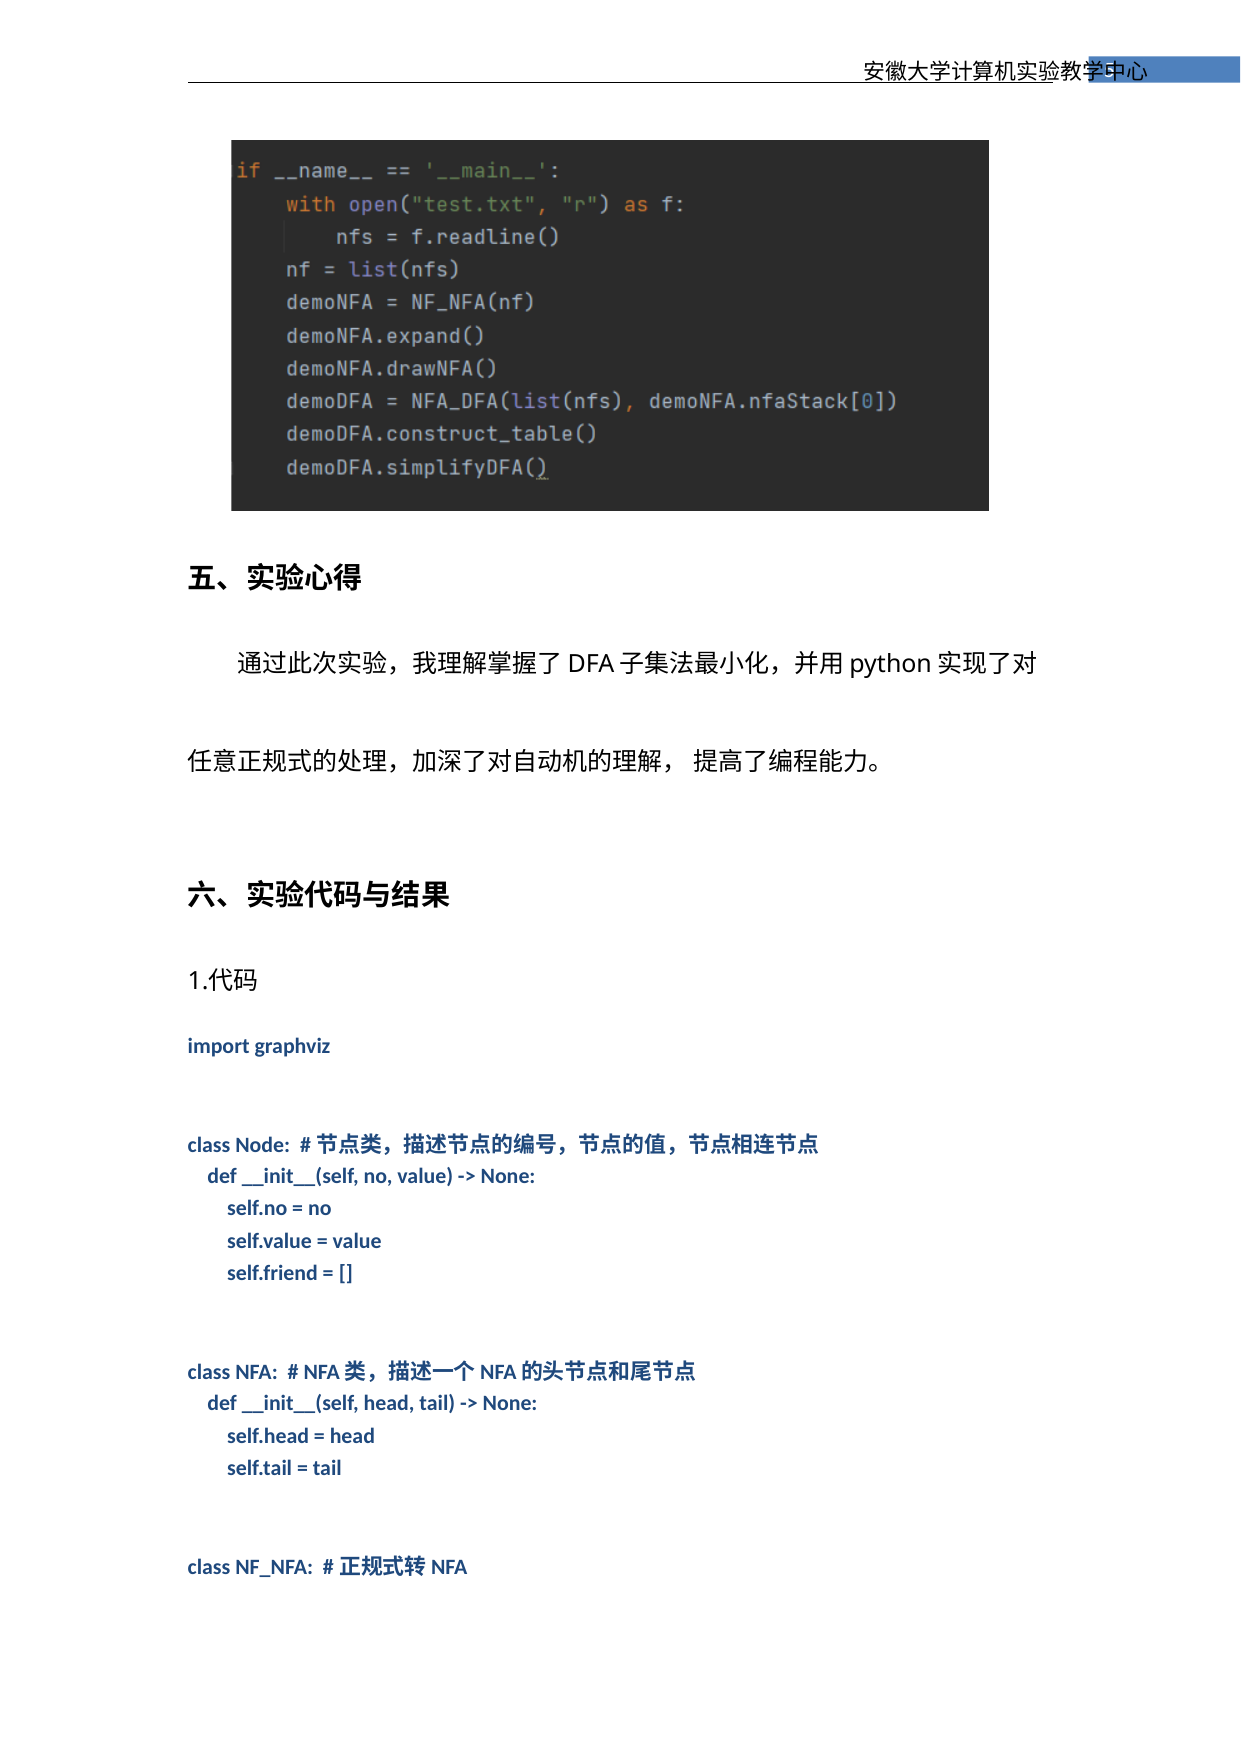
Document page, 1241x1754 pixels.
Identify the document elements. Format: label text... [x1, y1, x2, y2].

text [187, 1029, 1053, 1581]
text 1.代码 [187, 946, 1053, 1011]
text 六、实验代码与结果 [187, 860, 1053, 925]
text 通过此次实验，我理解掌握了DFA子集法最小化，并用python实现了对任意正规式的处理，加深了对自动机的理解， 提高了编程能力。 [187, 629, 1053, 792]
text 五、实验心得 [187, 543, 1053, 608]
picture [231, 140, 989, 511]
